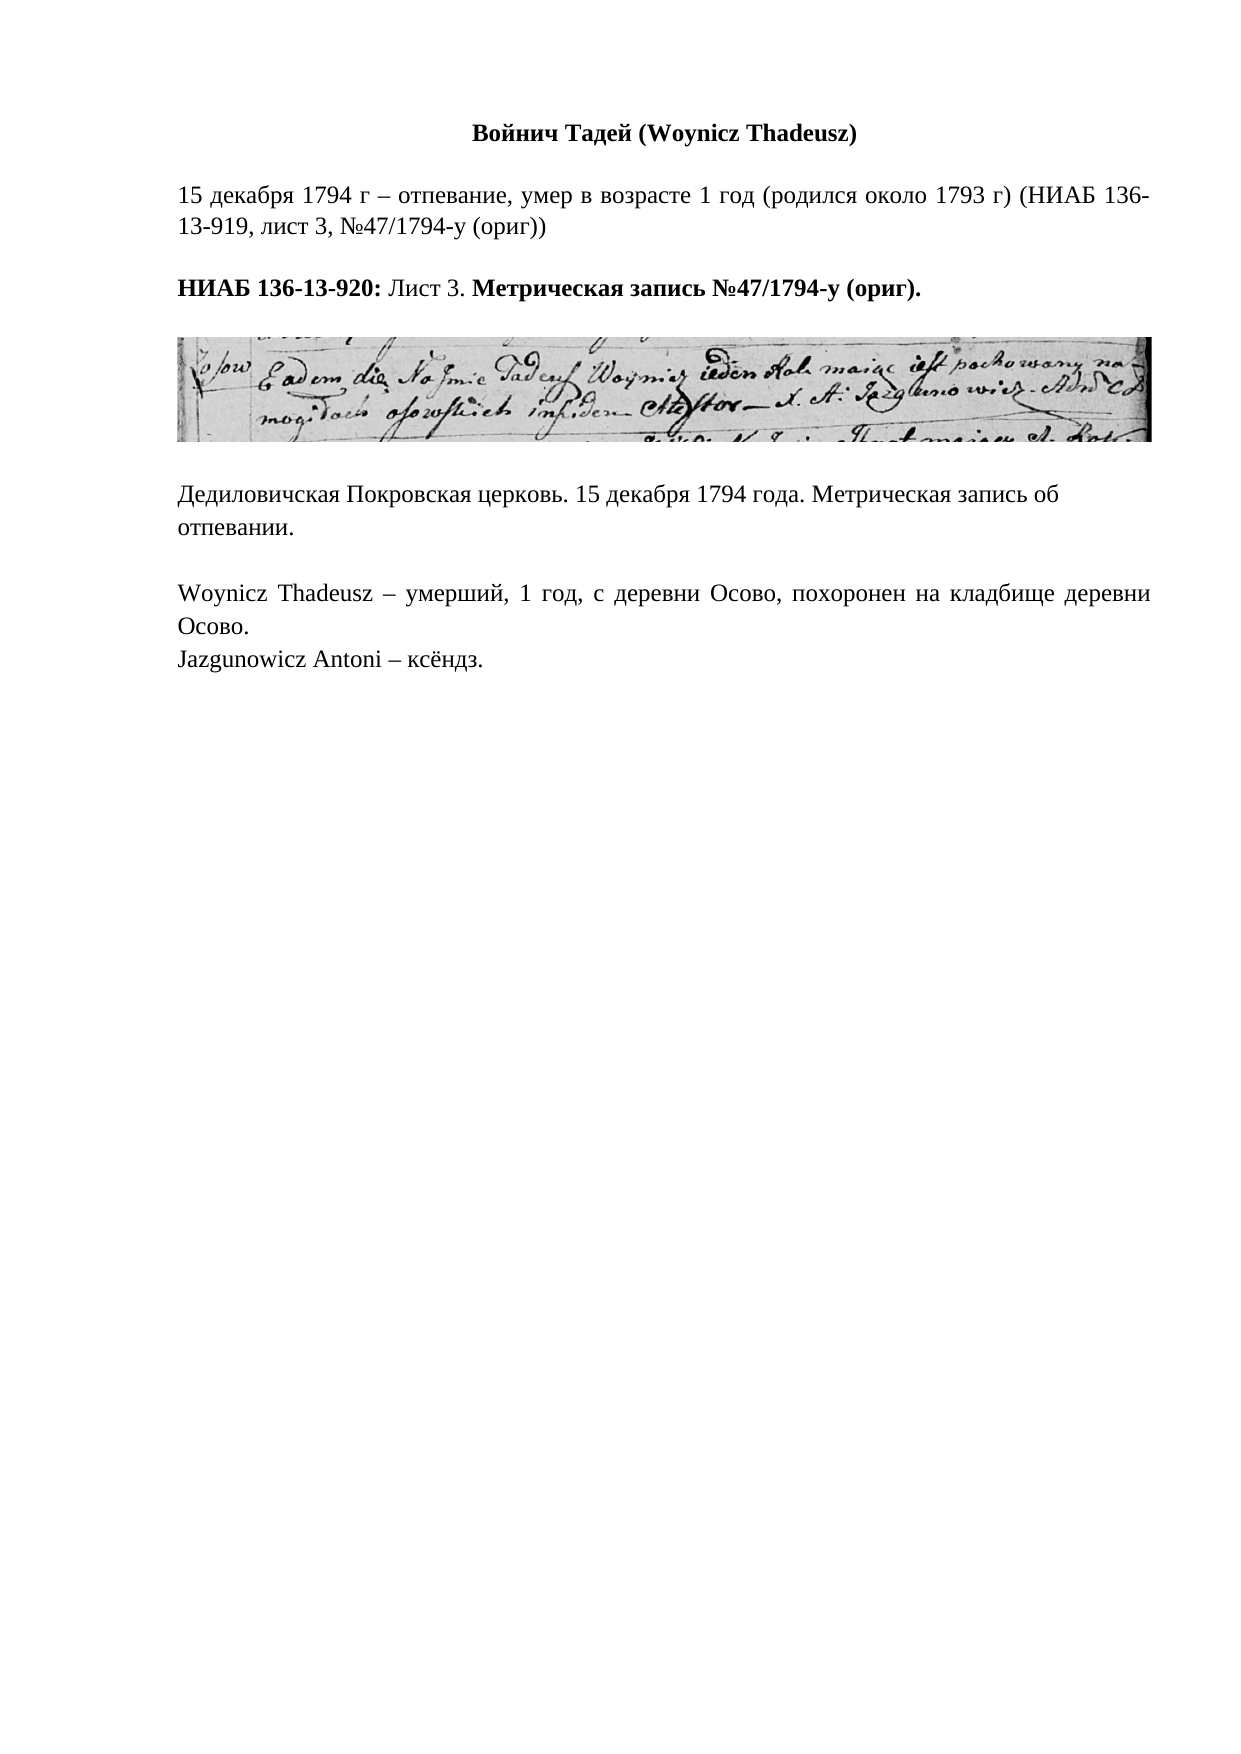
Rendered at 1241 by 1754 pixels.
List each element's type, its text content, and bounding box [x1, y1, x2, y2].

text Дедиловичская Покровская церковь. 15 декабря 1794 года. Метрическая запись об отпевании. [177, 479, 1152, 541]
picture [177, 337, 1152, 442]
text Woynicz Thadeusz – умерший, 1 год, с деревни Осово, похоронен на кладбище деревни Осово. [177, 578, 1152, 640]
text Войнич Тадей (Woynicz Thadeusz) [177, 118, 1152, 147]
text 15 декабря 1794 г – отпевание, умер в возрасте 1 год (родился около 1793 г) (НИАБ 136-13-919, лист 3, №47/1794-у (ориг)) [177, 180, 1152, 240]
text Jazgunowicz Antoni – ксёндз. [177, 644, 1152, 673]
text НИАБ 136-13-920: Лист 3. Метрическая запись №47/1794-у (ориг). [177, 273, 1152, 302]
